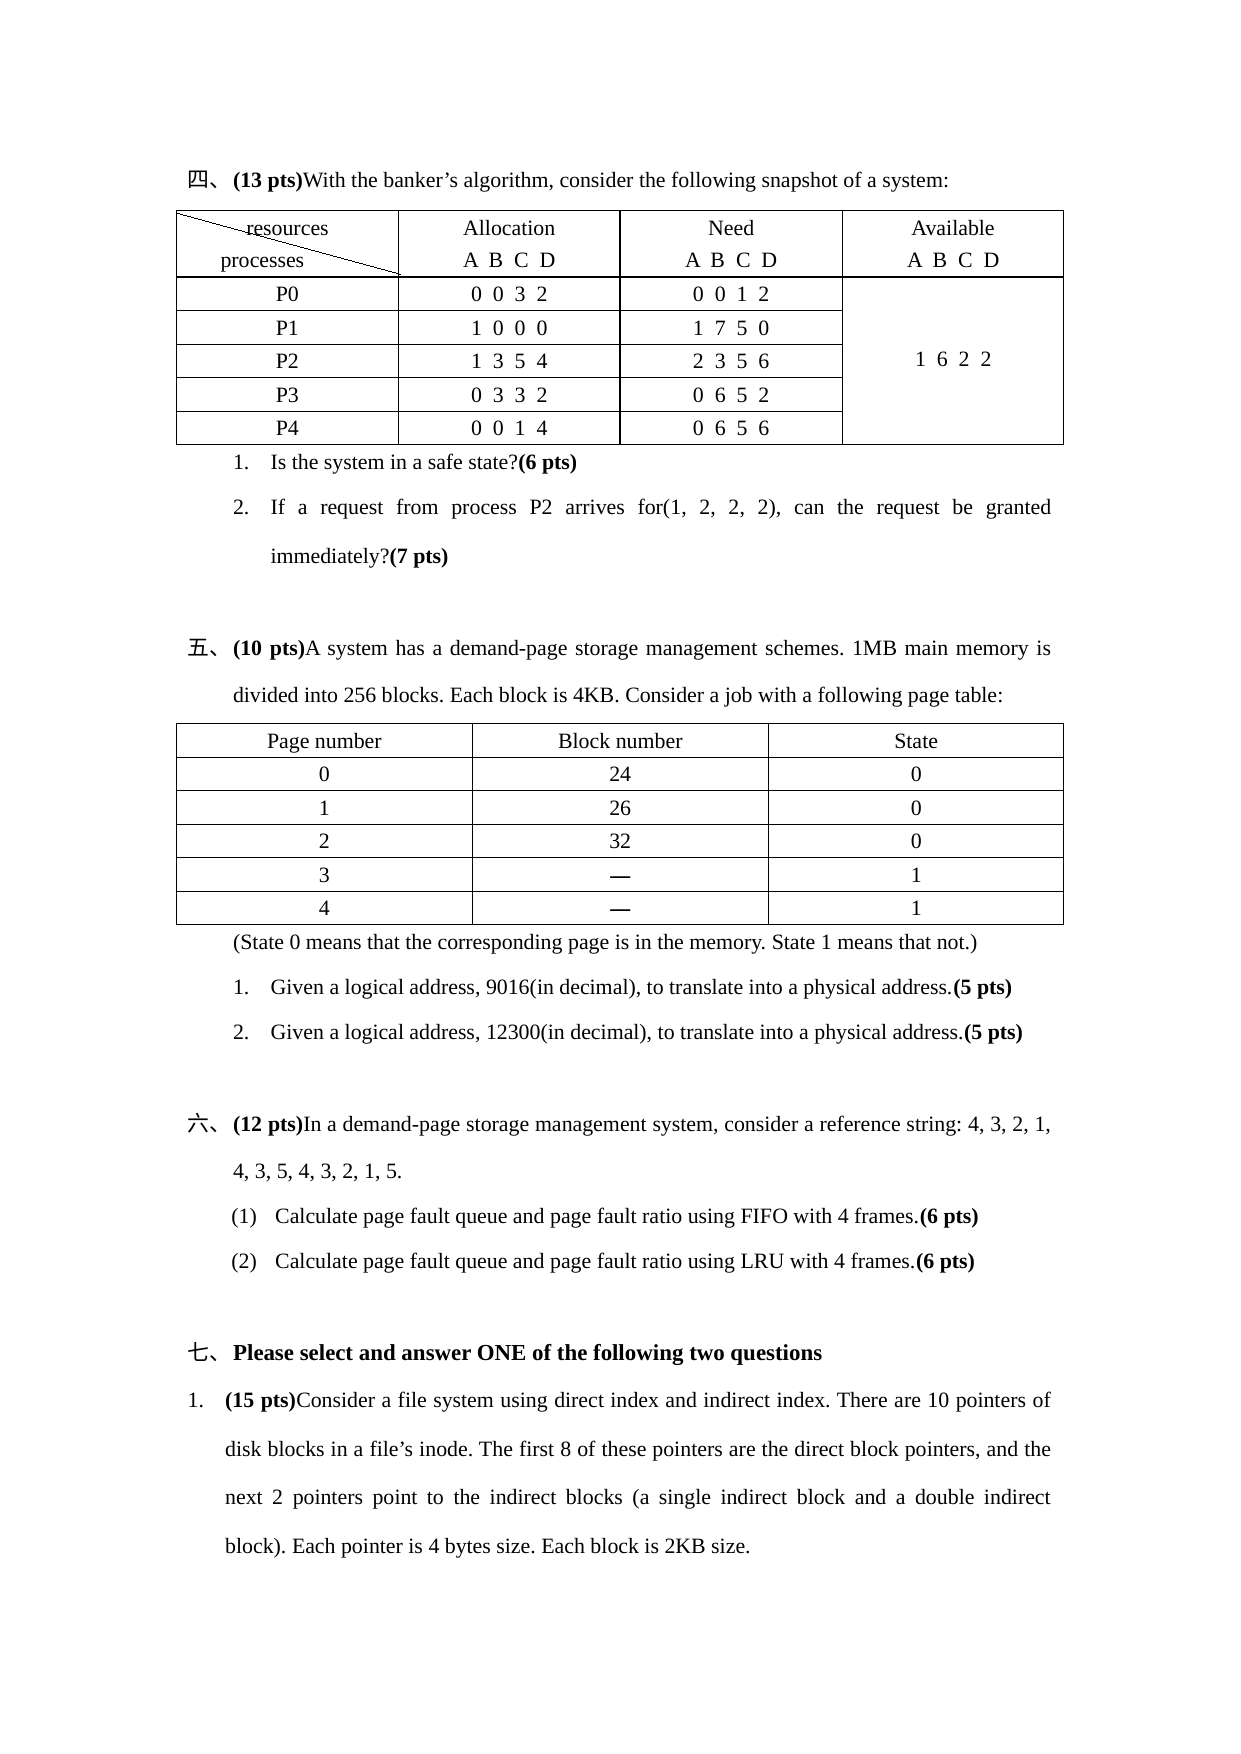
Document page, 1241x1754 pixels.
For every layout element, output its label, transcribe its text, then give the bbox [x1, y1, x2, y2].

table_header Allocation A B C D [399, 211, 619, 276]
table_cell P2 [177, 345, 398, 377]
list If a request from process P2 arrives for(1, 2, 2, 2), can the request be granted immediately?() [233, 490, 1053, 571]
table_cell 0 6 5 6 [621, 412, 842, 444]
list Please select and answer ONE of the following two questions [187, 1335, 1053, 1367]
table_cell 0 3 3 2 [399, 378, 619, 411]
table_header Need A B C D [621, 211, 842, 276]
table_cell 3 [177, 858, 472, 891]
table_cell 1 [769, 858, 1063, 891]
table_cell 24 [473, 758, 768, 790]
table_cell 26 [473, 791, 768, 824]
table_cell 1 [177, 791, 472, 824]
table_cell 0 0 1 2 [621, 278, 842, 310]
table_cell 4 [177, 892, 472, 924]
table_cell P1 [177, 311, 398, 343]
table_cell P0 [177, 278, 398, 310]
table_cell 32 [473, 825, 768, 857]
table_cell 1 7 5 0 [621, 311, 842, 343]
table_cell 0 0 1 4 [399, 412, 619, 444]
table_cell 0 0 3 2 [399, 278, 619, 310]
table_cell 2 [177, 825, 472, 857]
table_cell 0 [769, 758, 1063, 790]
list ()Consider a file system using direct index and indirect index. There are 10 pointers of disk blocks in a file’s inode. The first 8 of these pointers are the direct block pointers, and the next 2 pointers point to the indirect blocks (a single indirect block and a double indirect block). Each pointer is 4 bytes size. Each block is 2KB size. [187, 1383, 1053, 1562]
table_cell 1 6 2 2 [843, 278, 1063, 444]
list Given a logical address, 12300(in decimal), to translate into a physical address.() [233, 1016, 1053, 1048]
table_cell ― [473, 892, 768, 924]
table_header Page number [177, 724, 472, 757]
table_cell 0 [177, 758, 472, 790]
list Calculate page fault queue and page fault ratio using LRU with 4 frames.() [231, 1245, 1053, 1277]
table_header State [769, 724, 1063, 757]
table_header resources processes [177, 211, 398, 276]
table_cell ― [473, 858, 768, 891]
table_cell 0 [769, 825, 1063, 857]
table_header Available A B C D [843, 211, 1063, 276]
list (State 0 means that the corresponding page is in the memory. State 1 means that not.) [233, 925, 1053, 958]
table_cell 1 [769, 892, 1063, 924]
list ()In a demand-page storage management system, consider a reference string: 4, 3, 2, 1, 4, 3, 5, 4, 3, 2, 1, 5. [187, 1106, 1053, 1187]
list Given a logical address, 9016(in decimal), to translate into a physical address.() [233, 970, 1053, 1003]
table_cell P4 [177, 412, 398, 444]
table_cell P3 [177, 378, 398, 411]
list ()With the banker’s algorithm, consider the following snapshot of a system: [187, 162, 1053, 194]
table_cell 1 3 5 4 [399, 345, 619, 377]
table_cell 2 3 5 6 [621, 345, 842, 377]
table_cell 0 [769, 791, 1063, 824]
table_cell 0 6 5 2 [621, 378, 842, 411]
table_header Block number [473, 724, 768, 757]
list Calculate page fault queue and page fault ratio using FIFO with 4 frames.() [231, 1199, 1053, 1232]
list Is the system in a safe state?() [233, 445, 1053, 478]
table_cell 1 0 0 0 [399, 311, 619, 343]
list ()A system has a demand-page storage management schemes. 1MB main memory is divided into 256 blocks. Each block is 4KB. Consider a job with a following page table: [187, 629, 1053, 710]
